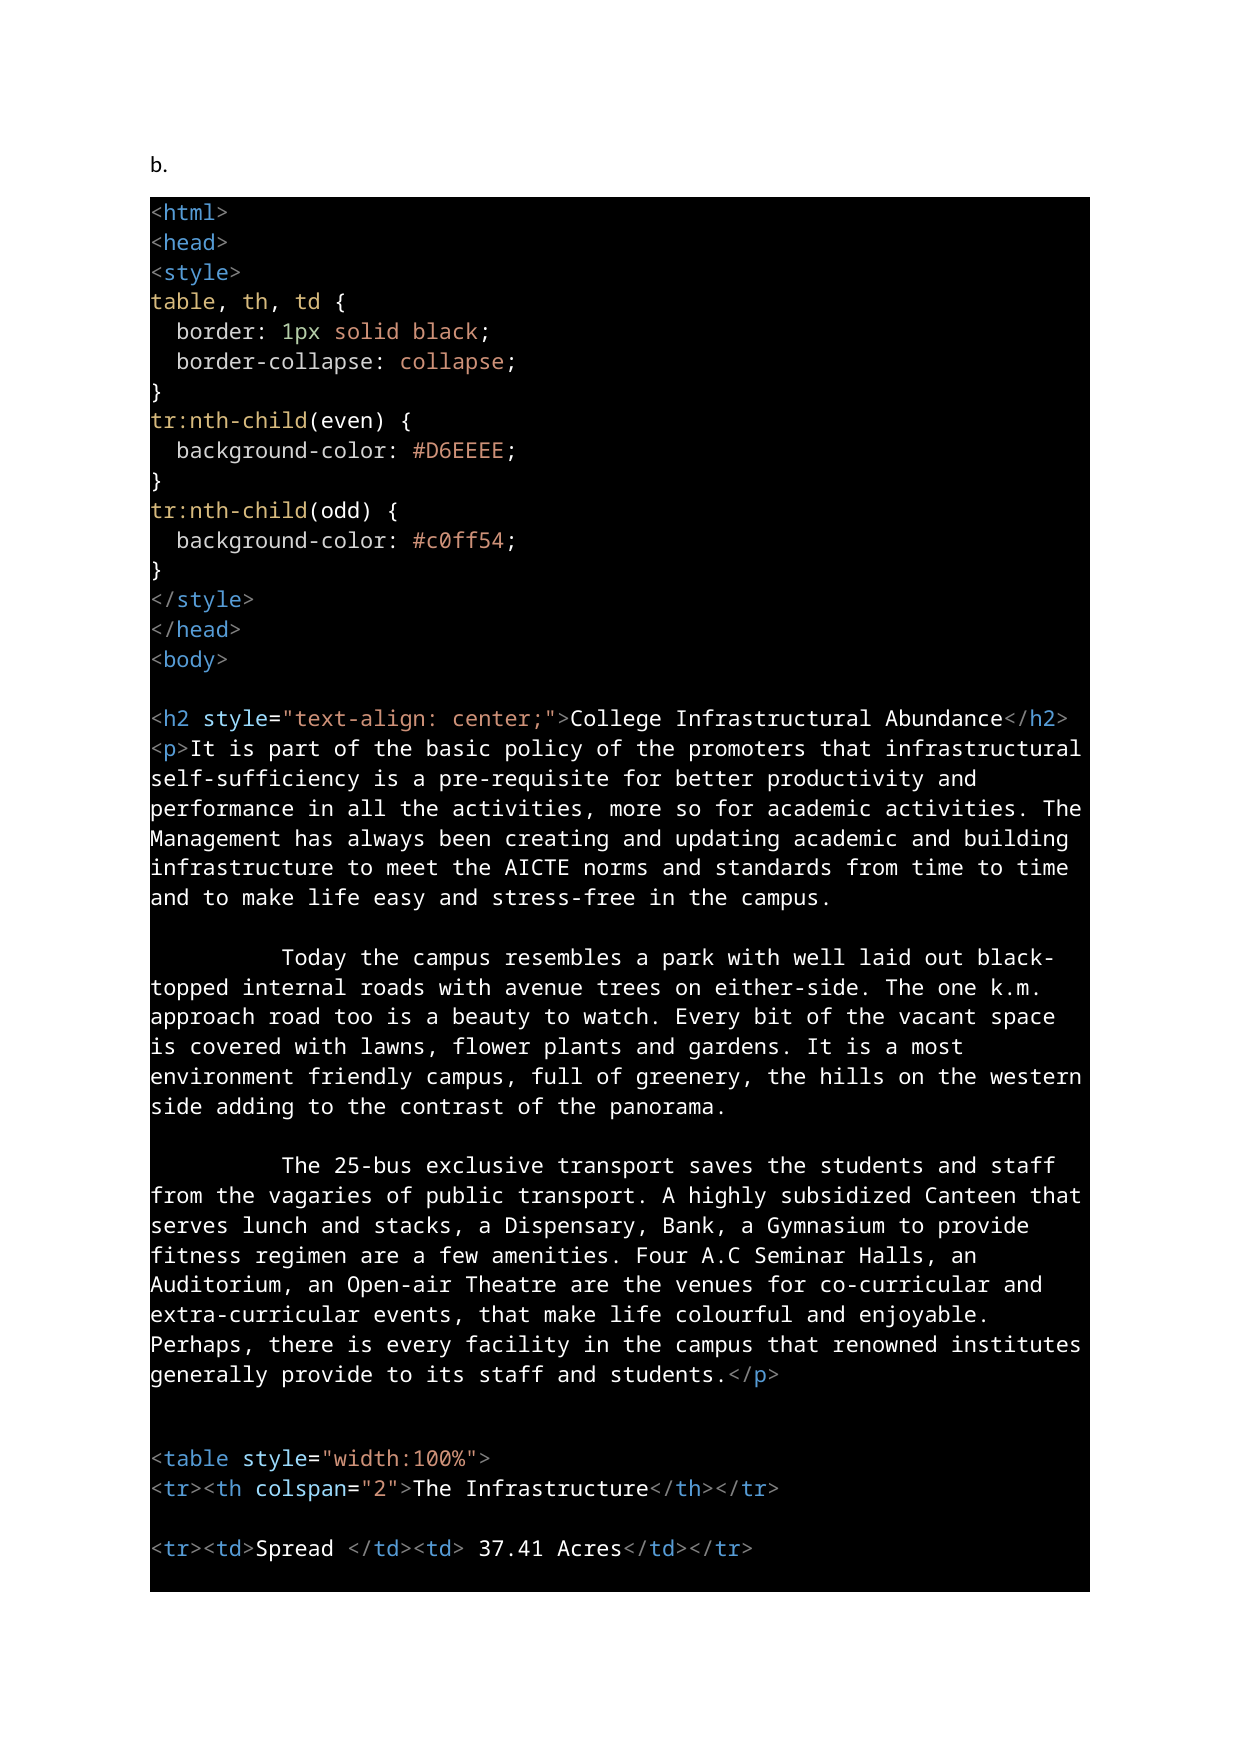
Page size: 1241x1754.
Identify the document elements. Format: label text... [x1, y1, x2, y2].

text background-color: #D6EEEE; [150, 435, 1090, 465]
text Today the campus resembles a park with well laid out black-topped internal roads with avenue trees on either-side. The one k.m. approach road too is a beauty to watch. Every bit of the vacant space is covered with lawns, flower plants and gardens. It is a most environment friendly campus, full of greenery, the hills on the western side adding to the contrast of the panorama. [150, 942, 1090, 1120]
text </head> [150, 614, 1090, 644]
text tr:nth-child(odd) { [150, 495, 1090, 524]
text <head> [150, 227, 1090, 256]
text <tr><td>Spread </td><td> 37.41 Acres</td></tr> [150, 1533, 1090, 1562]
text background-color: #c0ff54; [150, 524, 1090, 554]
text </style> [150, 584, 1090, 614]
text } [150, 465, 1090, 495]
text border-collapse: collapse; [150, 346, 1090, 376]
text } [150, 376, 1090, 405]
text } [150, 554, 1090, 584]
text <h2 style="text-align: center;">College Infrastructural Abundance</h2> [150, 703, 1090, 733]
text <p>It is part of the basic policy of the promoters that infrastructural self-sufficiency is a pre-requisite for better productivity and performance in all the activities, more so for academic activities. The Management has always been creating and updating academic and building infrastructure to meet the AICTE norms and standards from time to time and to make life easy and stress-free in the campus. [150, 733, 1090, 912]
text <tr><th colspan="2">The Infrastructure</th></tr> [150, 1473, 1090, 1503]
text <style> [150, 256, 1090, 286]
text border: 1px solid black; [150, 316, 1090, 346]
text tr:nth-child(even) { [150, 405, 1090, 435]
text <table style="width:100%"> [150, 1443, 1090, 1473]
text The 25-bus exclusive transport saves the students and staff from the vagaries of public transport. A highly subsidized Canteen that serves lunch and stacks, a Dispensary, Bank, a Gymnasium to provide fitness regimen are a few amenities. Four A.C Seminar Halls, an Auditorium, an Open-air Theatre are the venues for co-curricular and extra-curricular events, that make life colourful and enjoyable. Perhaps, there is every facility in the campus that renowned institutes generally provide to its staff and students.</p> [150, 1150, 1090, 1388]
text b. [150, 150, 1090, 178]
text table, th, td { [150, 286, 1090, 316]
text <body> [150, 644, 1090, 673]
text <html> [150, 197, 1090, 227]
